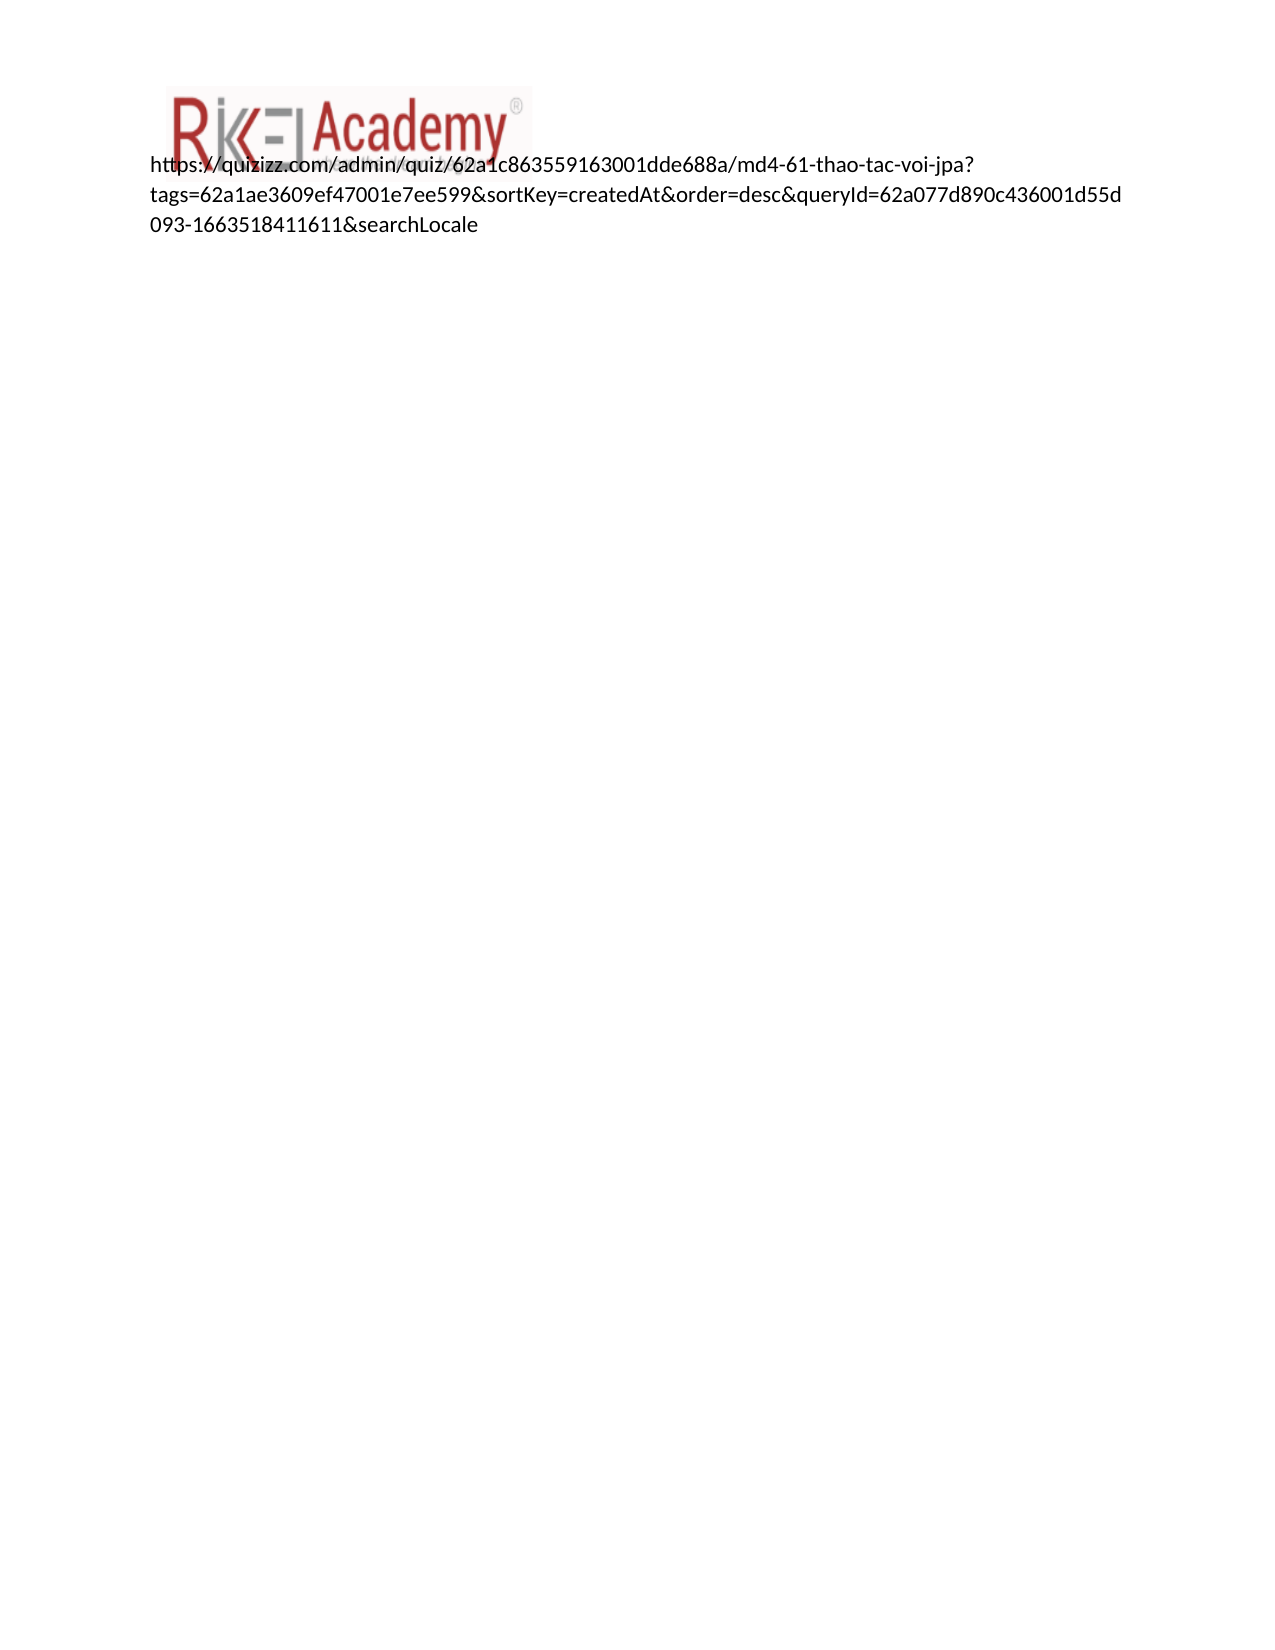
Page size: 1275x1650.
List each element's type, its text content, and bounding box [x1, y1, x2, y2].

picture [166, 86, 533, 150]
text https://quizizz.com/admin/quiz/62a1c863559163001dde688a/md4-61-thao-tac-voi-jpa?tags=62a1ae3609ef47001e7ee599&sortKey=createdAt&order=desc&queryId=62a077d890c436001d55d093-1663518411611&searchLocale [150, 150, 1125, 238]
